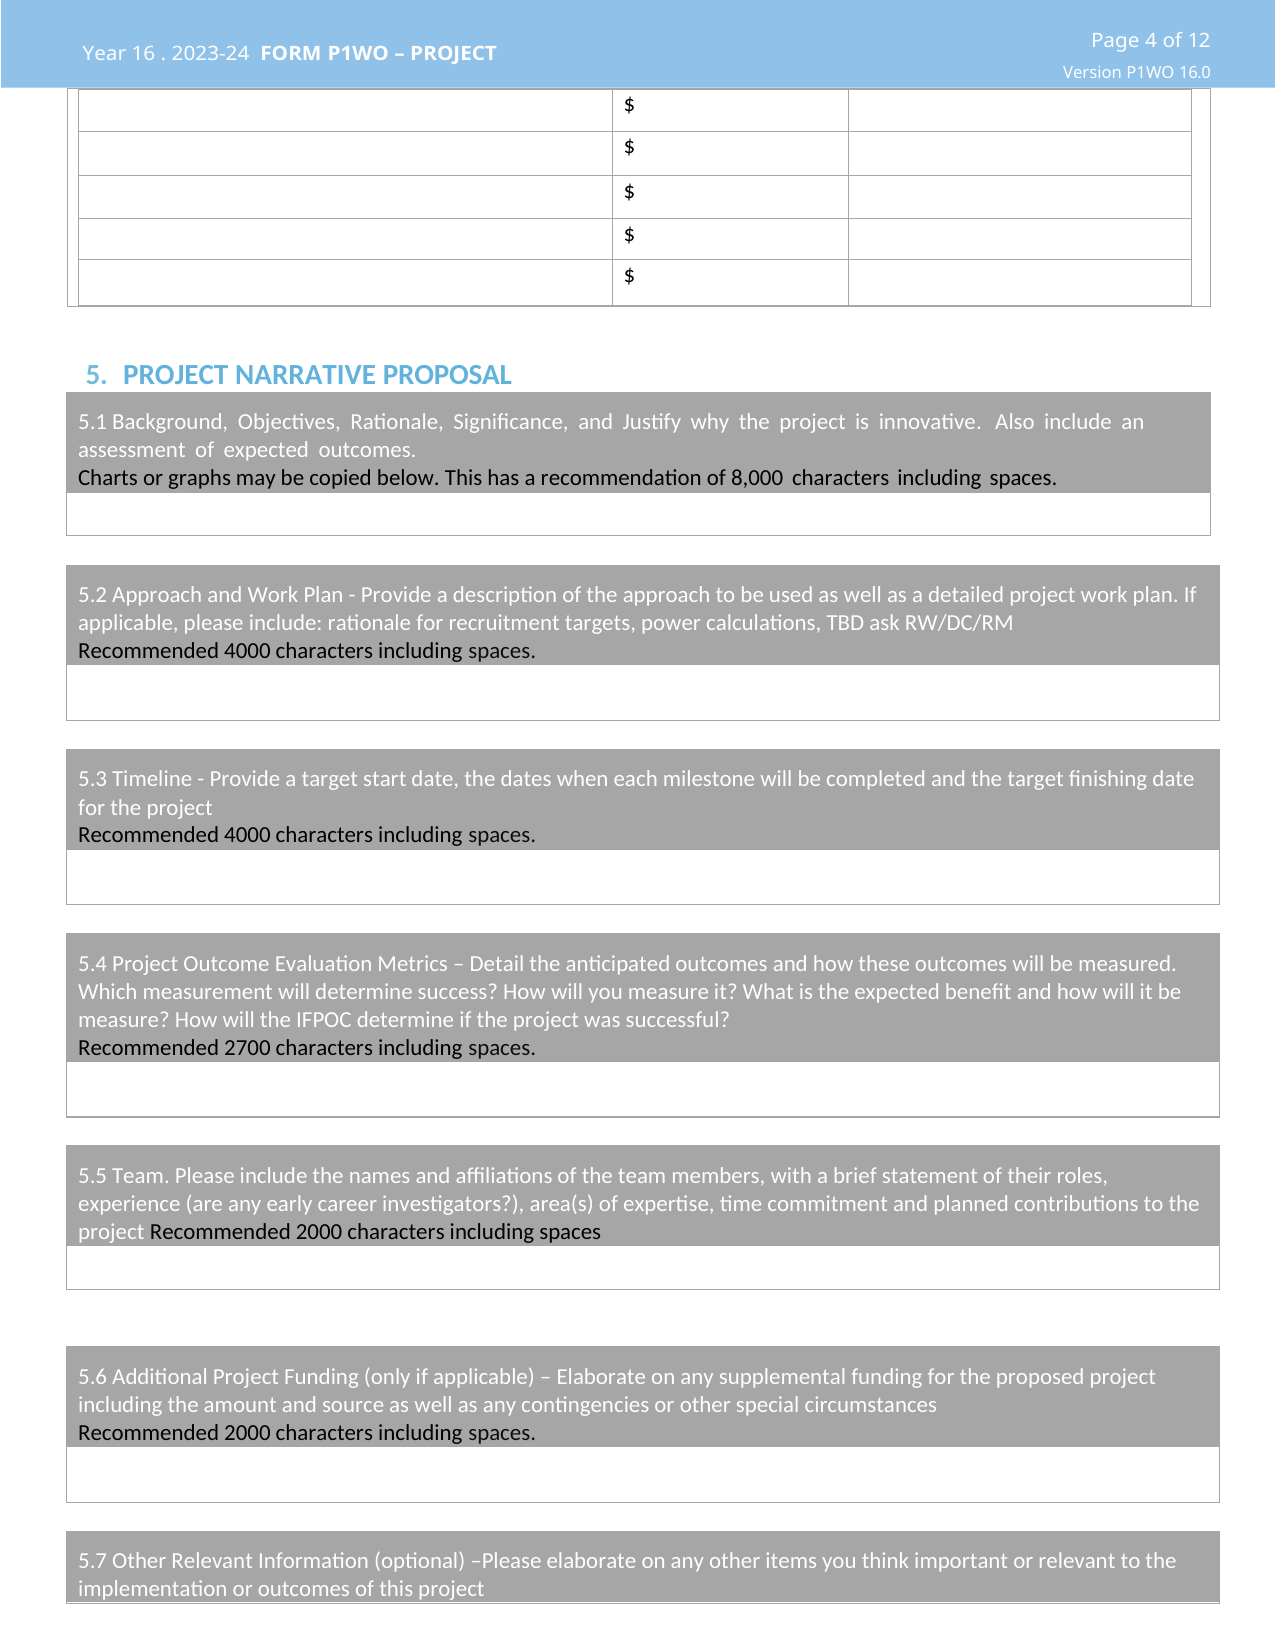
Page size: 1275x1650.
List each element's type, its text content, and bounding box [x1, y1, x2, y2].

table_cell [67, 1062, 1219, 1116]
table_cell [613, 260, 848, 305]
table_cell [79, 90, 612, 131]
table_header 5.5 Team. Please include the names and affiliations of the team members, with a brief statement of their roles, experience (are any early career investigators?), area(s) of expertise, time commitment and planned contributions to the project Recommended 2000 characters including spaces [67, 1146, 1219, 1245]
table_cell [67, 665, 1219, 720]
table_header 5.6 Additional Project Funding (only if applicable) – Elaborate on any supplemental funding for the proposed project including the amount and source as well as any contingencies or other special circumstances Recommended 2000 characters including spaces. [67, 1348, 1219, 1446]
table_header 5.4 Project Outcome Evaluation Metrics – Detail the anticipated outcomes and how these outcomes will be measured. Which measurement will determine success? How will you measure it? What is the expected benefit and how will it be measure? How will the IFPOC determine if the project was successful? Recommended 2700 characters including spaces. [67, 934, 1219, 1061]
table_cell [849, 132, 1191, 175]
table_cell [79, 176, 612, 218]
table_cell [613, 176, 848, 218]
table_cell [613, 132, 848, 175]
table_header 5.2 Approach and Work Plan - Provide a description of the approach to be used as well as a detailed project work plan. If applicable, please include: rationale for recruitment targets, power calculations, TBD ask RW/DC/RM Recommended 4000 characters including spaces. [67, 566, 1219, 664]
table_cell [849, 260, 1191, 305]
table_cell [613, 90, 848, 131]
table_cell [849, 90, 1191, 131]
table_cell [79, 260, 612, 305]
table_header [67, 1532, 1219, 1602]
table_cell [79, 132, 612, 175]
table_cell [67, 1246, 1219, 1289]
table_cell [67, 1447, 1219, 1502]
table_cell [849, 176, 1191, 218]
table_cell [1192, 89, 1210, 306]
table_cell [79, 219, 612, 259]
table_cell [849, 219, 1191, 259]
table_cell [67, 493, 1210, 535]
list PROJECT NARRATIVE PROPOSAL [85, 356, 1235, 392]
table_header 5.3 Timeline - Provide a target start date, the dates when each milestone will be completed and the target finishing date for the project Recommended 4000 characters including spaces. [67, 750, 1219, 849]
table_cell [613, 219, 848, 259]
table_cell [67, 850, 1219, 904]
table_cell [68, 89, 78, 306]
table_header 5.1 Background, Objectives, Rationale, Significance, and Justify why the project is innovative. Also include an assessment of expected outcomes. Charts or graphs may be copied below. This has a recommendation of 8,000 characters including spaces. [67, 393, 1210, 491]
